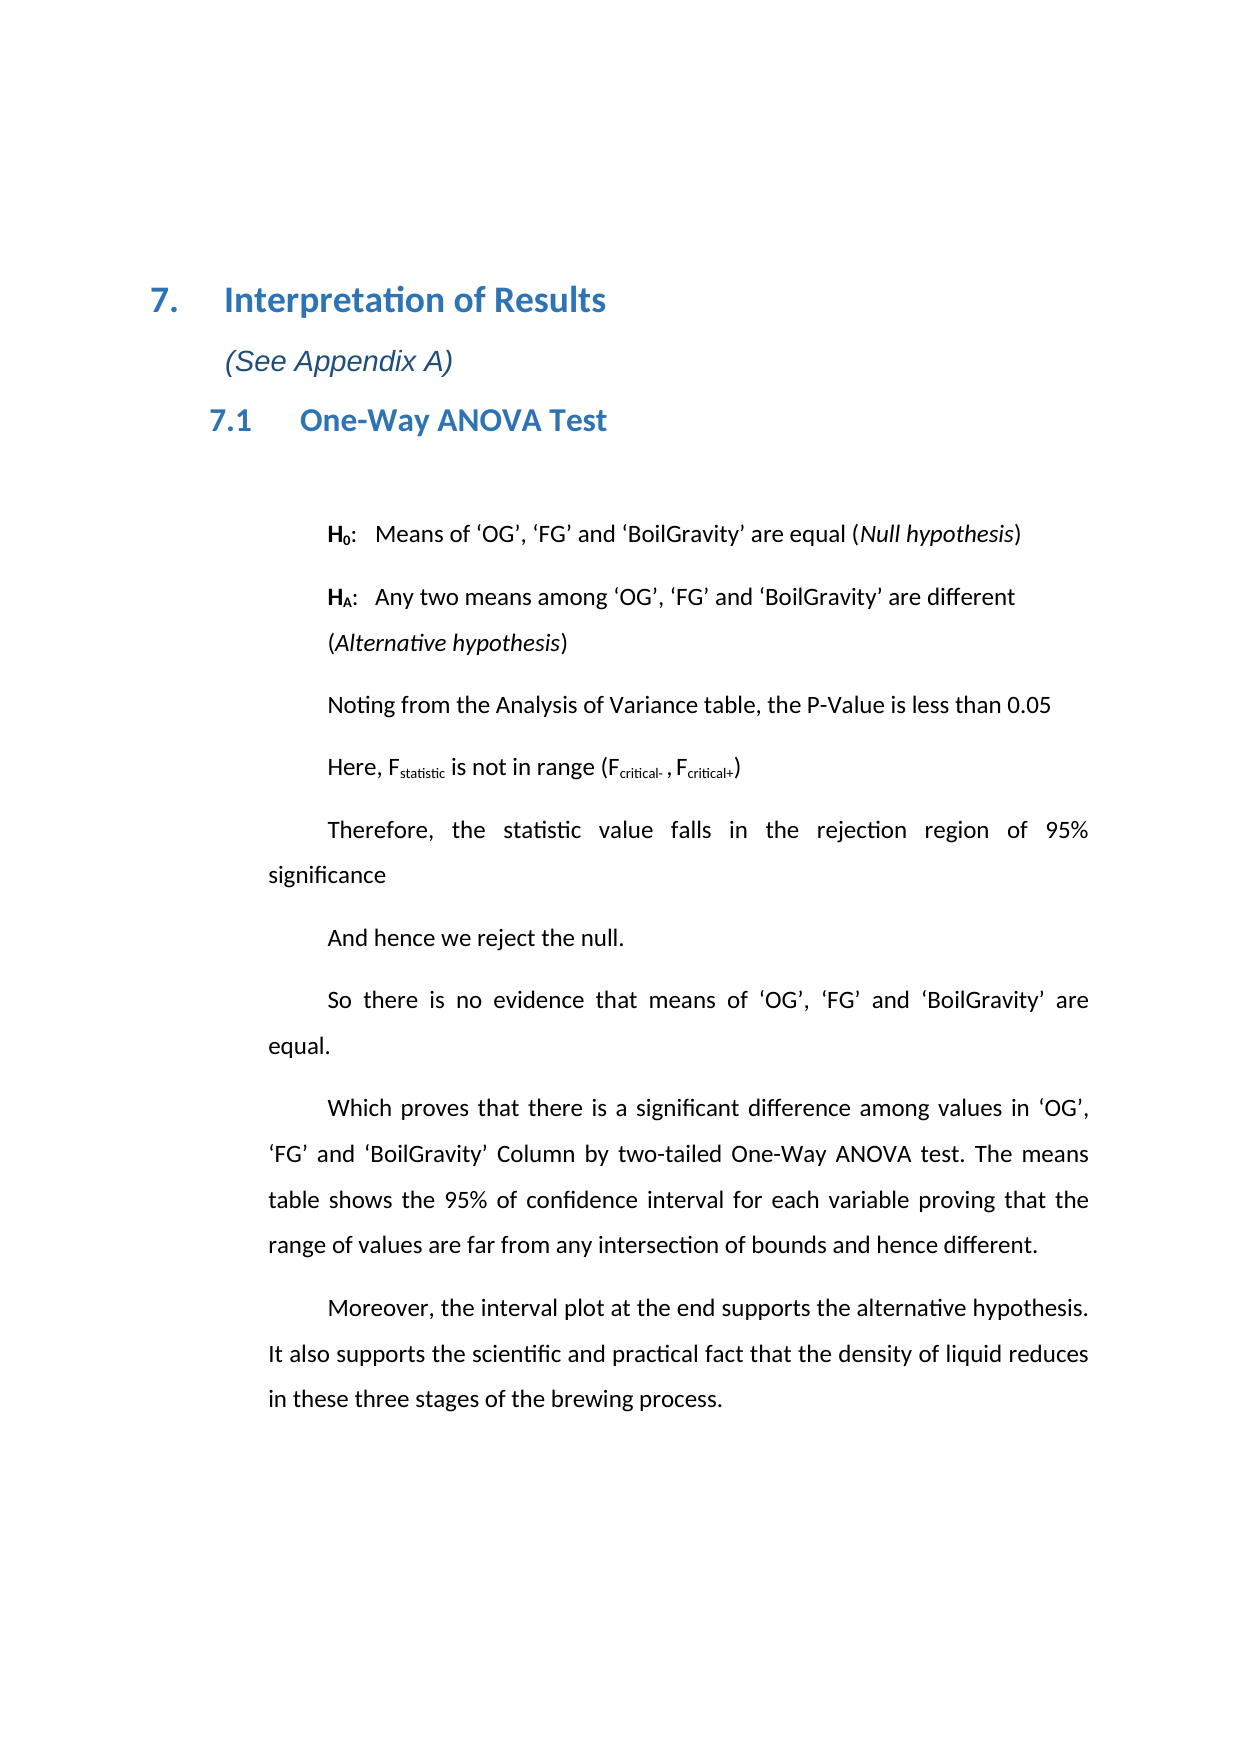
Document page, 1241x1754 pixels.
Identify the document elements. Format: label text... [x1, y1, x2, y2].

text Here, Fstatistic is not in range (Fcritical- , Fcritical+) [268, 751, 1090, 782]
text Therefore, the statistic value falls in the rejection region of 95% significance [268, 814, 1090, 890]
text Which proves that there is a significant difference among values in ‘OG’, ‘FG’ and ‘BoilGravity’ Column by two-tailed One-Way ANOVA test. The means table shows the 95% of confidence interval for each variable proving that the range of values are far from any intersection of bounds and hence different. [268, 1092, 1090, 1260]
text And hence we reject the null. [268, 922, 1090, 952]
text So there is no evidence that means of ‘OG’, ‘FG’ and ‘BoilGravity’ are equal. [268, 984, 1090, 1061]
text Moreover, the interval plot at the end supports the alternative hypothesis. It also supports the scientific and practical fact that the density of liquid reduces in these three stages of the brewing process. [268, 1292, 1090, 1414]
subtitle Interpretation of Results [150, 276, 1090, 321]
text Noting from the Analysis of Variance table, the P-Value is less than 0.05 [268, 689, 1090, 719]
text HA: Any two means among ‘OG’, ‘FG’ and ‘BoilGravity’ are different (Alternative hypothesis) [327, 581, 1090, 657]
list (See Appendix A) [225, 344, 1090, 378]
text H0: Means of ‘OG’, ‘FG’ and ‘BoilGravity’ are equal (Null hypothesis) [327, 518, 1090, 549]
subtitle One-Way ANOVA Test [209, 399, 1090, 439]
